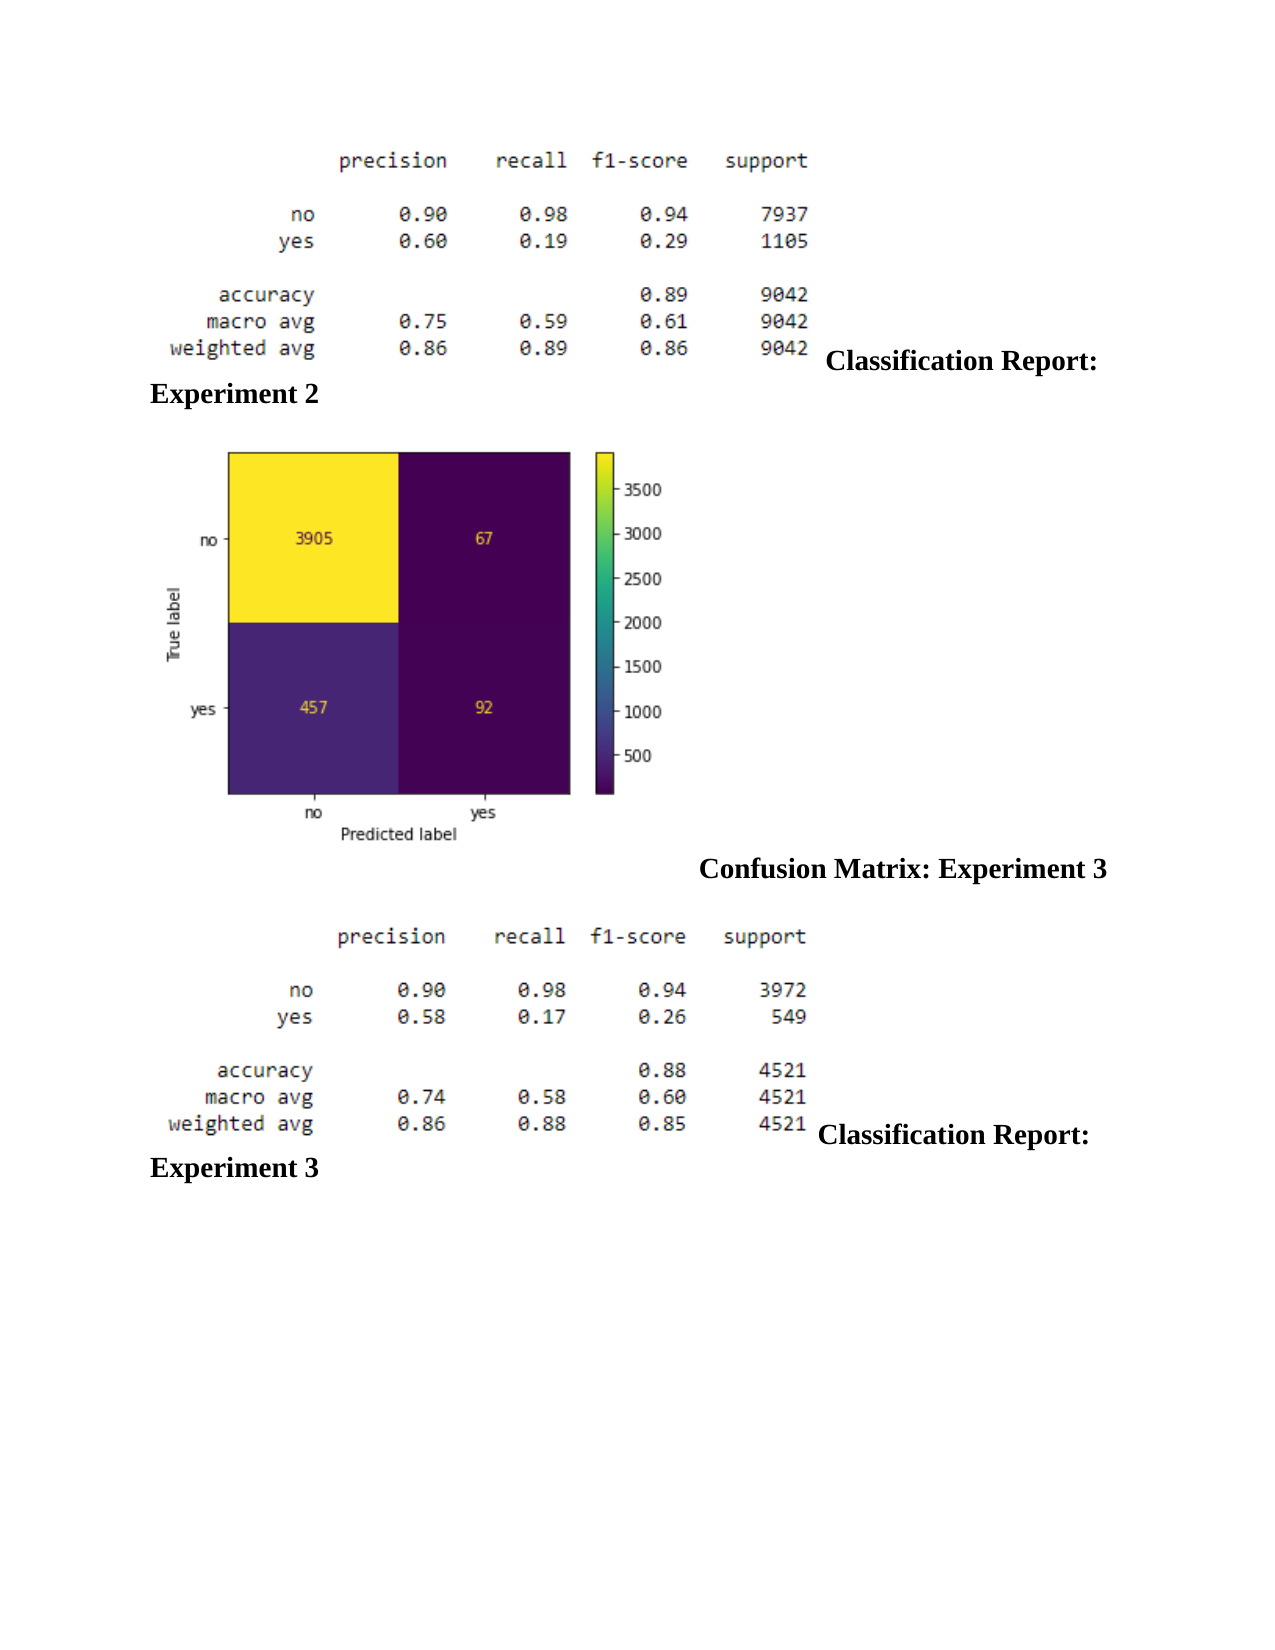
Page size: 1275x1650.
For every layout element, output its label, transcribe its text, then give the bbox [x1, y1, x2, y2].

picture [150, 150, 826, 371]
picture [150, 917, 818, 1145]
picture [150, 443, 699, 878]
